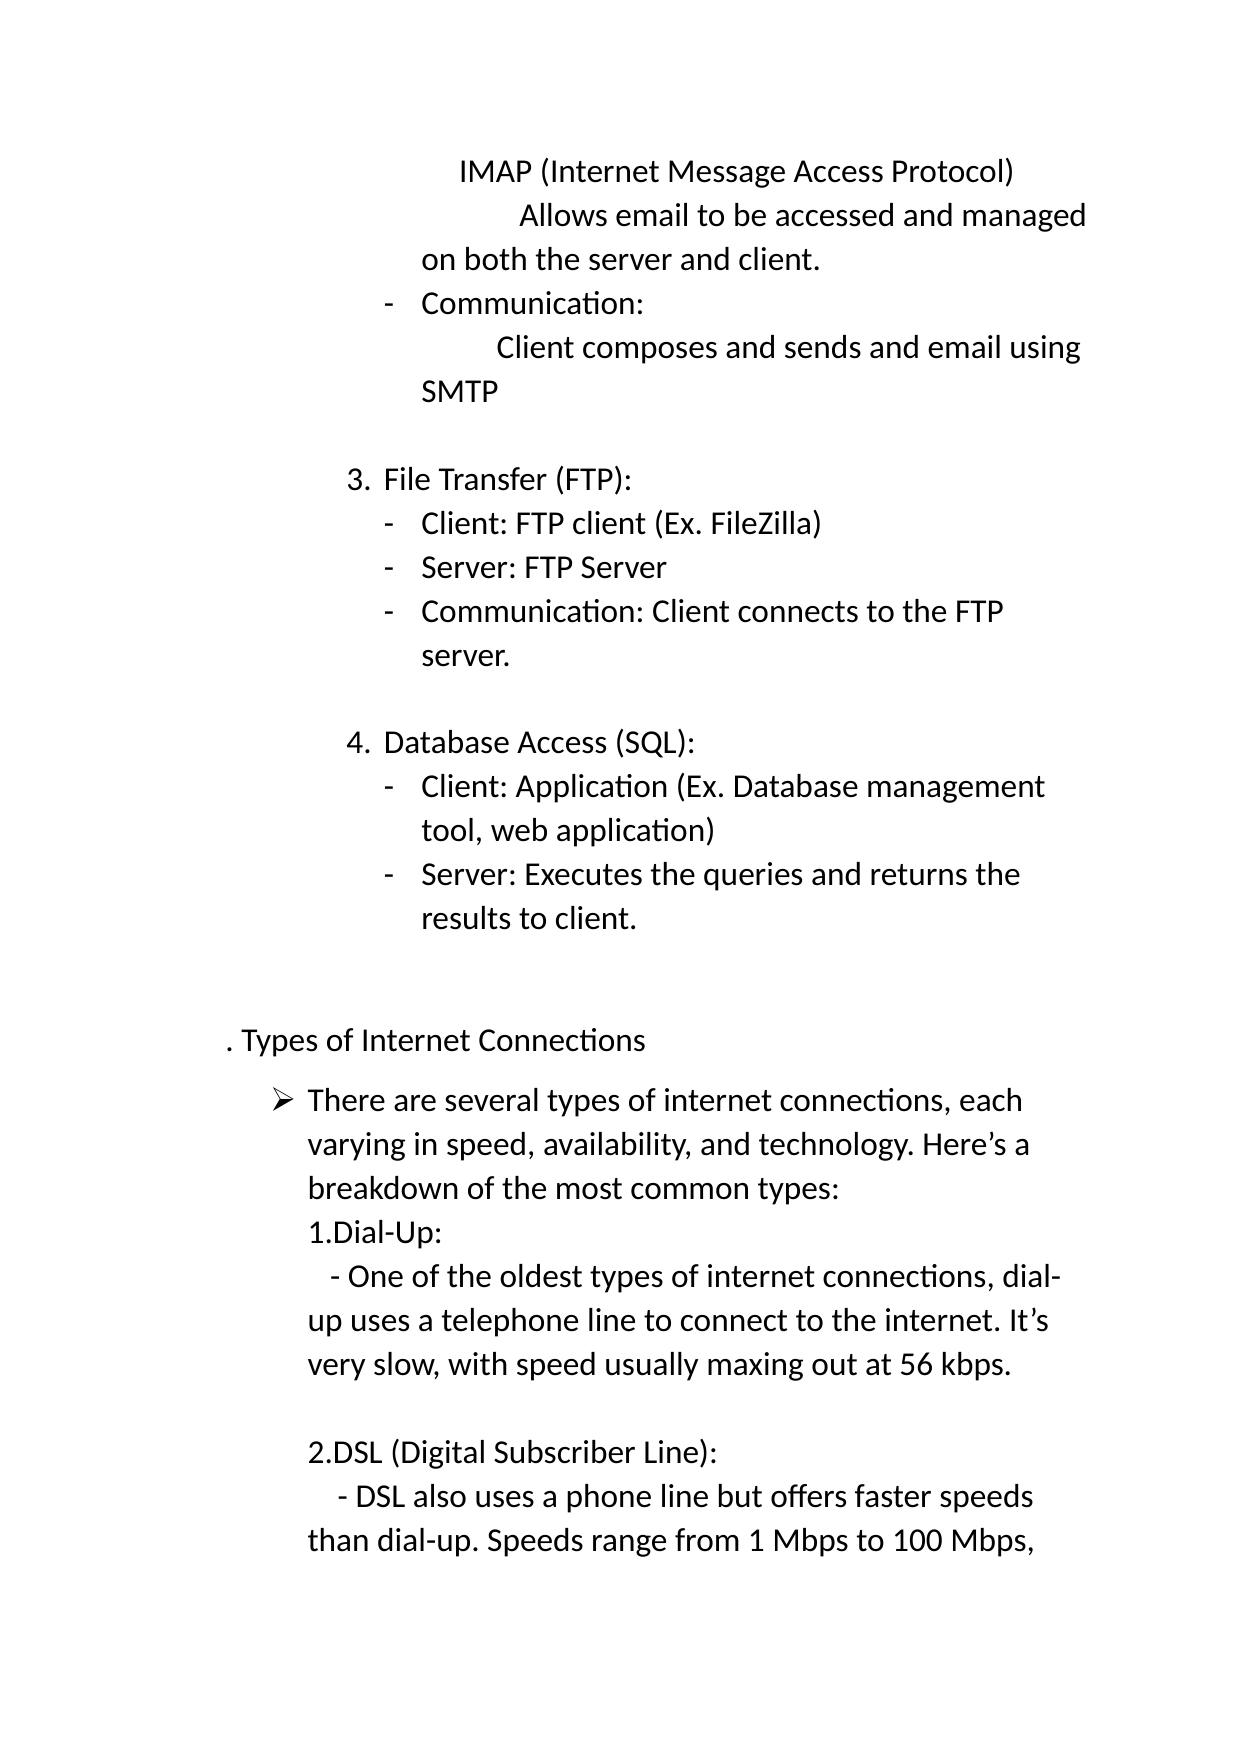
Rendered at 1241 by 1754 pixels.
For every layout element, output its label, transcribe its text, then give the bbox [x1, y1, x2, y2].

list Allows email to be accessed and managed on both the server and client. [421, 194, 1090, 279]
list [307, 1475, 1090, 1559]
list 2.DSL (Digital Subscriber Line): [307, 1431, 1090, 1472]
list Server: Executes the queries and returns the results to client. [384, 853, 1090, 938]
text . Types of Internet Connections [150, 1018, 1090, 1059]
list Client: FTP client (Ex. FileZilla) [384, 502, 1090, 542]
list IMAP (Internet Message Access Protocol) [421, 150, 1090, 191]
list 1.Dial-Up: [307, 1211, 1090, 1252]
list File Transfer (FTP): [346, 458, 1090, 498]
list - One of the oldest types of internet connections, dial-up uses a telephone line to connect to the internet. It’s very slow, with speed usually maxing out at 56 kbps. [307, 1255, 1090, 1384]
list Communication: Client connects to the FTP server. [384, 589, 1090, 674]
list Communication: [384, 282, 1090, 323]
list Client composes and sends and email using SMTP [421, 326, 1090, 411]
list Server: FTP Server [384, 546, 1090, 586]
list There are several types of internet connections, each varying in speed, availability, and technology. Here’s a breakdown of the most common types: [270, 1079, 1090, 1208]
list Database Access (SQL): [346, 721, 1090, 762]
list Client: Application (Ex. Database management tool, web application) [384, 765, 1090, 850]
